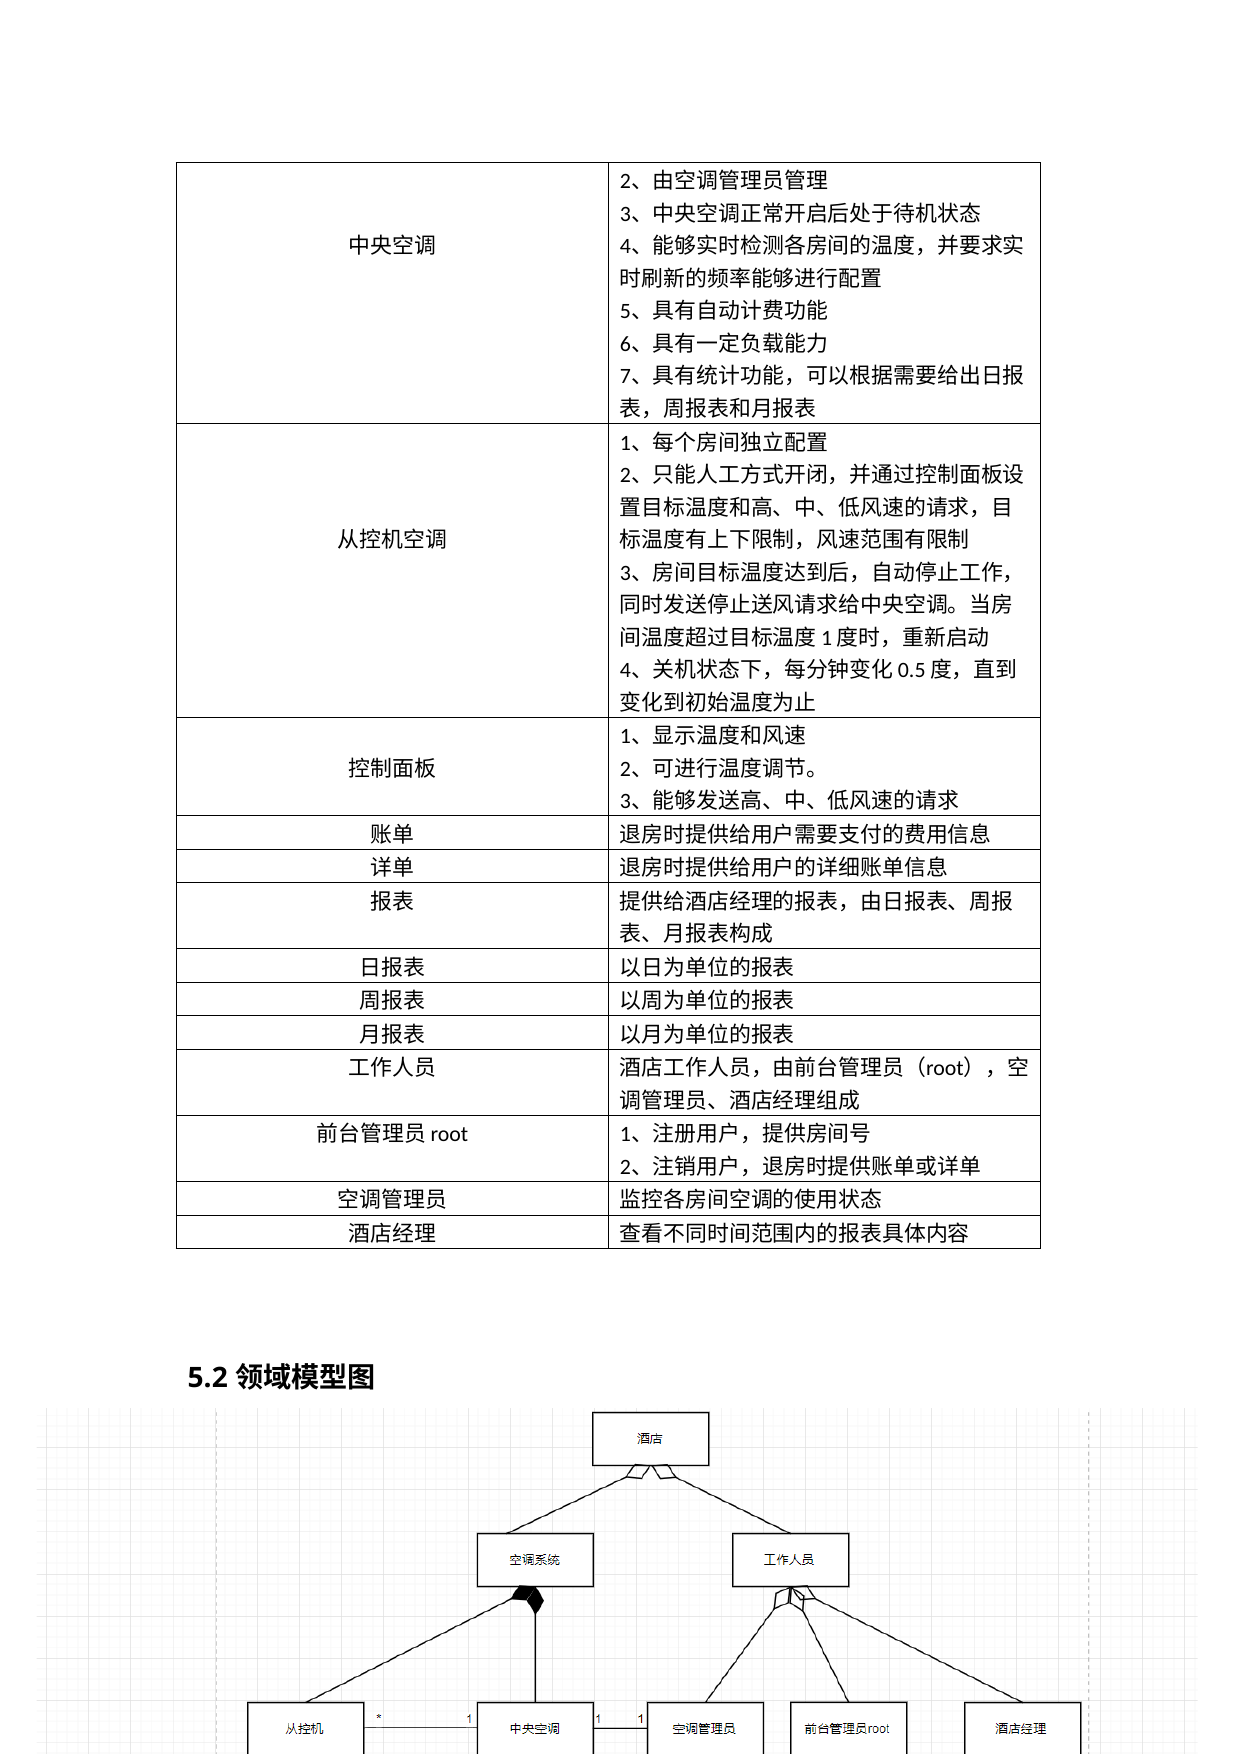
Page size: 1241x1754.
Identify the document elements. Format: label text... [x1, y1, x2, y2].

table_cell 详单 [177, 850, 608, 882]
table_cell 账单 [177, 816, 608, 849]
table_cell 提供给酒店经理的报表，由日报表、周报表、月报表构成 [609, 883, 1040, 948]
table_cell 周报表 [177, 983, 608, 1015]
table_cell 以日为单位的报表 [609, 949, 1040, 982]
table_cell 酒店经理 [177, 1216, 608, 1248]
table_cell 控制面板 [177, 718, 608, 815]
table_cell 日报表 [177, 949, 608, 982]
table_cell 查看不同时间范围内的报表具体内容 [609, 1216, 1040, 1248]
table_cell 以月为单位的报表 [609, 1016, 1040, 1049]
table_cell 1、每个房间独立配置 2、只能人工方式开闭，并通过控制面板设置目标温度和高、中、低风速的请求，目标温度有上下限制，风速范围有限制 3、房间目标温度达到后，自动停止工作，同时发送停止送风请求给中央空调。当房间温度超过目标温度1度时，重新启动 4、关机状态下，每分钟变化0.5度，直到变化到初始温度为止 [609, 424, 1040, 717]
table_cell 以周为单位的报表 [609, 983, 1040, 1015]
table_cell 退房时提供给用户的详细账单信息 [609, 850, 1040, 882]
table_cell 从控机空调 [177, 424, 608, 717]
table_cell 工作人员 [177, 1050, 608, 1115]
table_cell 注册用户，提供房间号 注销用户，退房时提供账单或详单 [609, 1116, 1040, 1181]
table_cell 监控各房间空调的使用状态 [609, 1182, 1040, 1214]
subtitle 5.2 领域模型图 [187, 1343, 1053, 1408]
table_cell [609, 163, 1040, 423]
table_cell 中央空调 [177, 163, 608, 423]
picture [36, 1408, 1198, 1754]
table_cell 空调管理员 [177, 1182, 608, 1214]
table_cell 酒店工作人员，由前台管理员（root），空调管理员、酒店经理组成 [609, 1050, 1040, 1115]
table_cell 报表 [177, 883, 608, 948]
table_cell 前台管理员root [177, 1116, 608, 1181]
table_cell 1、显示温度和风速 2、可进行温度调节。 3、能够发送高、中、低风速的请求 [609, 718, 1040, 815]
table_cell 退房时提供给用户需要支付的费用信息 [609, 816, 1040, 849]
table_cell 月报表 [177, 1016, 608, 1049]
